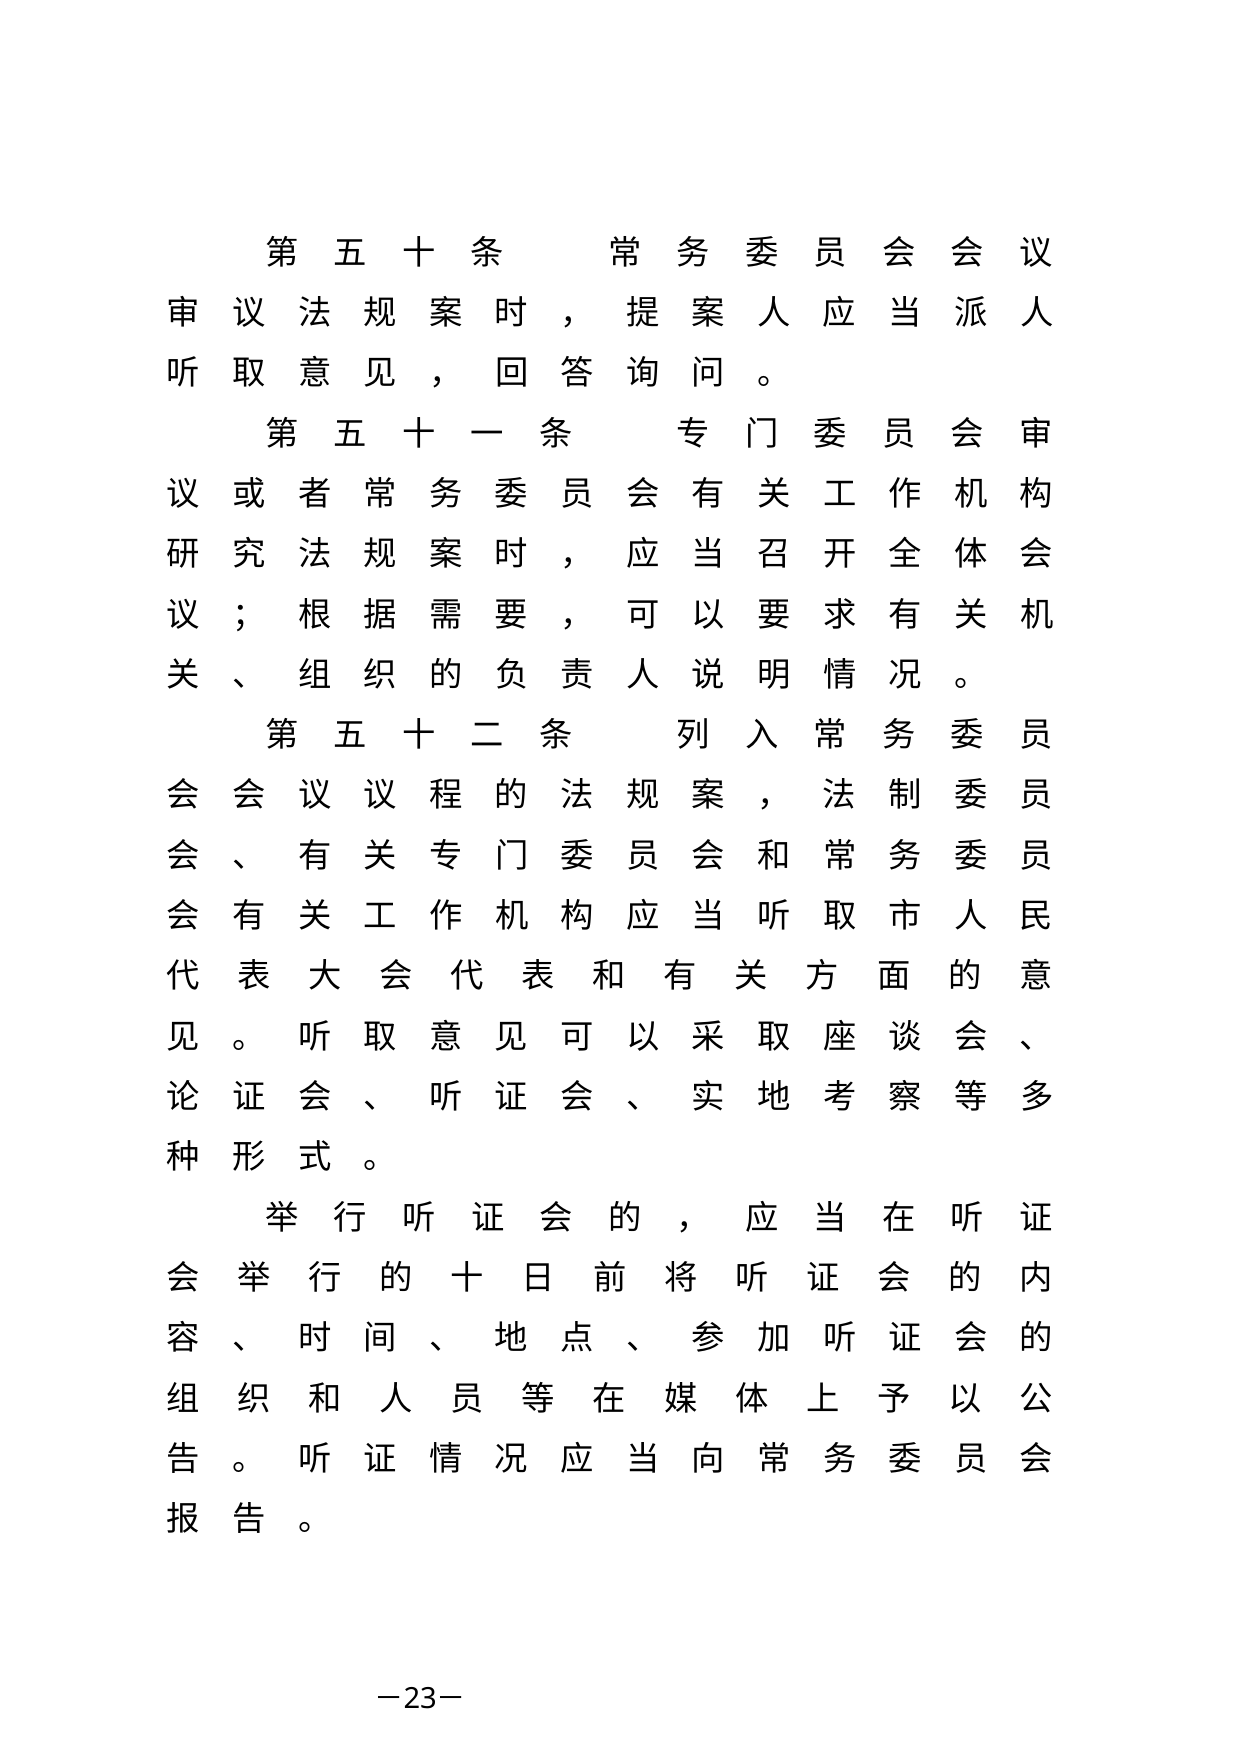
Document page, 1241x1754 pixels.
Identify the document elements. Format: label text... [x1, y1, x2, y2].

text 第五十一条 专门委员会审议或者常务委员会有关工作机构研究法规案时，应当召开全体会议；根据需要，可以要求有关机关、组织的负责人说明情况。 [167, 400, 1085, 702]
text 第五十条 常务委员会会议审议法规案时，提案人应当派人听取意见，回答询问。 [167, 219, 1085, 400]
text 第五十二条 列入常务委员会会议议程的法规案，法制委员会、有关专门委员会和常务委员会有关工作机构应当听取市人民代表大会代表和有关方面的意见。听取意见可以采取座谈会、论证会、听证会、实地考察等多种形式。 [167, 702, 1085, 1184]
text 举行听证会的，应当在听证会举行的十日前将听证会的内容、时间、地点、参加听证会的组织和人员等在媒体上予以公告。听证情况应当向常务委员会报告。 [167, 1184, 1085, 1546]
